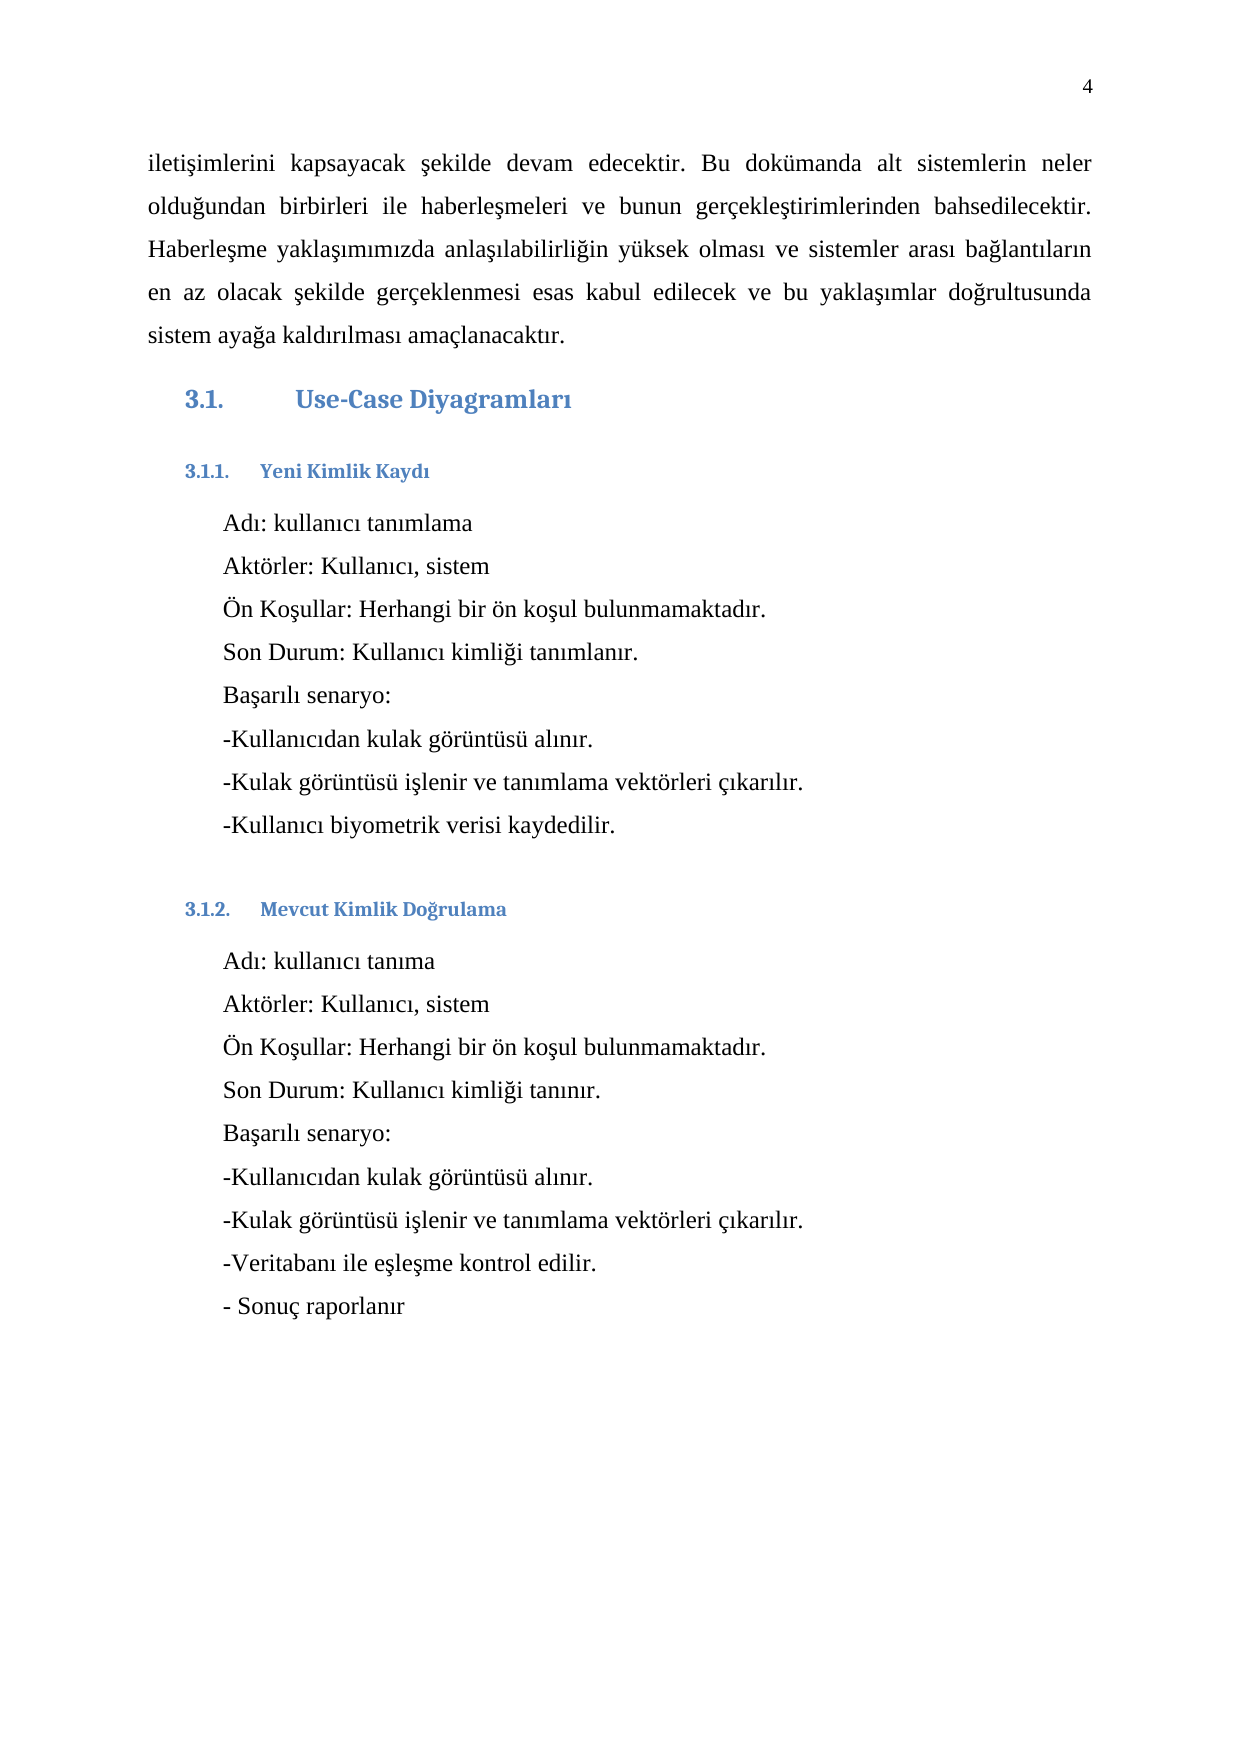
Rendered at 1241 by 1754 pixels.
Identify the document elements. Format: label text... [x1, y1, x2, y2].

list Ön Koşullar: Herhangi bir ön koşul bulunmamaktadır. [223, 1032, 1093, 1061]
list -Kullanıcı biyometrik verisi kaydedilir. [223, 810, 1093, 839]
list -Kullanıcıdan kulak görüntüsü alınır. [223, 724, 1093, 752]
list -Kulak görüntüsü işlenir ve tanımlama vektörleri çıkarılır. [223, 1205, 1093, 1233]
subtitle Mevcut Kimlik Doğrulama [185, 898, 1093, 922]
subtitle Yeni Kimlik Kaydı [185, 460, 1093, 484]
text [148, 148, 1093, 349]
list Adı: kullanıcı tanıma [223, 946, 1093, 975]
list -Kulak görüntüsü işlenir ve tanımlama vektörleri çıkarılır. [223, 767, 1093, 796]
list Adı: kullanıcı tanımlama [223, 508, 1093, 537]
list Son Durum: Kullanıcı kimliği tanınır. [223, 1075, 1093, 1104]
list -Veritabanı ile eşleşme kontrol edilir. [223, 1248, 1093, 1277]
subtitle Use-Case Diyagramları [185, 384, 1093, 415]
list Başarılı senaryo: [223, 681, 1093, 709]
list Aktörler: Kullanıcı, sistem [223, 551, 1093, 580]
list -Kullanıcıdan kulak görüntüsü alınır. [223, 1162, 1093, 1190]
list Aktörler: Kullanıcı, sistem [223, 989, 1093, 1018]
list - Sonuç raporlanır [223, 1291, 1093, 1320]
list Son Durum: Kullanıcı kimliği tanımlanır. [223, 637, 1093, 666]
list Başarılı senaryo: [223, 1118, 1093, 1147]
list Ön Koşullar: Herhangi bir ön koşul bulunmamaktadır. [223, 594, 1093, 623]
